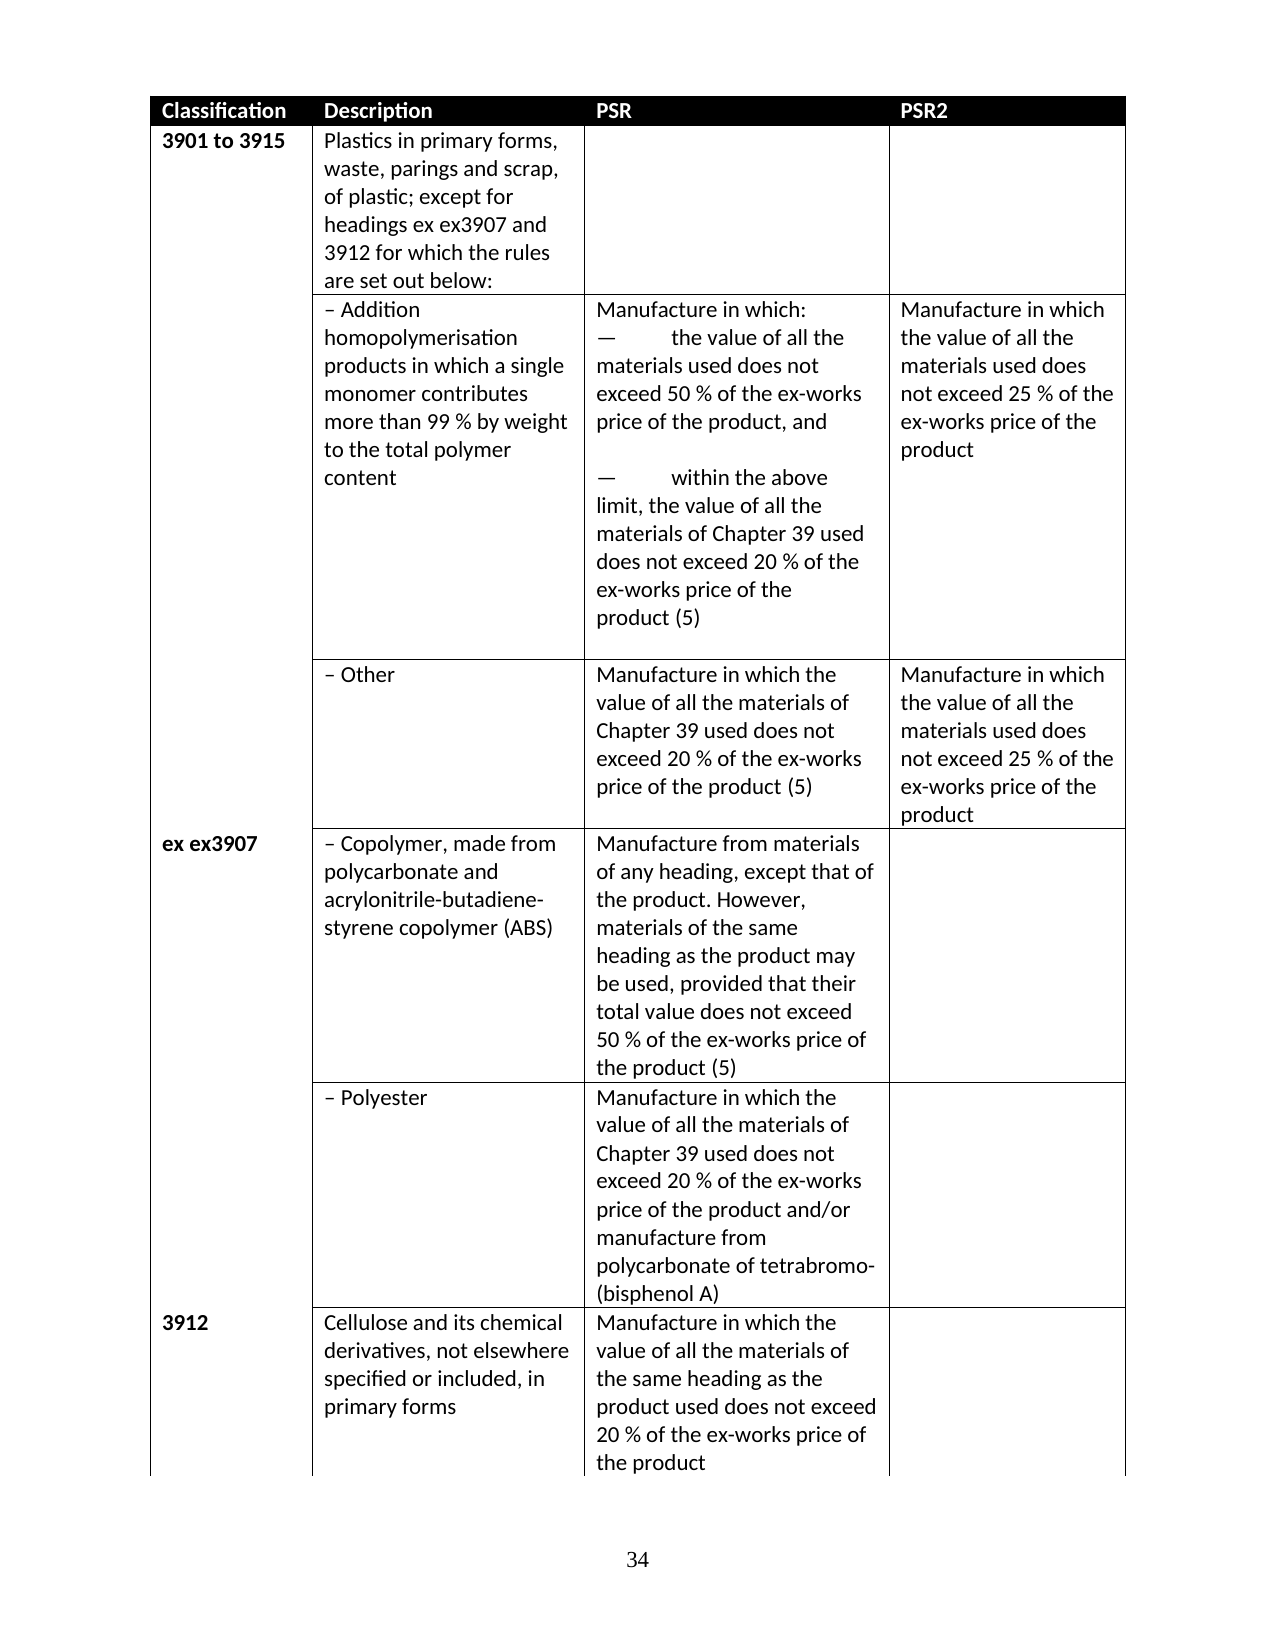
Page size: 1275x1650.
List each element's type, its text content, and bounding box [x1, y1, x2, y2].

table_cell [890, 1308, 1125, 1476]
table_cell Manufacture in which the value of all the materials used does not exceed 25 % of the ex-works price of the product [890, 660, 1125, 828]
table_cell 3912 [151, 1307, 312, 1476]
table_header PSR [585, 97, 889, 125]
table_cell Plastics in primary forms, waste, parings and scrap, of plastic; except for headings ex ex3907 and 3912 for which the rules are set out below: [313, 126, 584, 294]
table_cell Manufacture in which the value of all the materials of Chapter 39 used does not exceed 20 % of the ex-works price of the product (5) [585, 660, 889, 828]
table_cell [890, 829, 1125, 1082]
table_cell Cellulose and its chemical derivatives, not elsewhere specified or included, in primary forms [313, 1308, 584, 1476]
table_cell Manufacture in which the value of all the materials of the same heading as the product used does not exceed 20 % of the ex-works price of the product [585, 1308, 889, 1476]
table_cell [890, 1083, 1125, 1307]
table_cell ex ex3907 [151, 828, 312, 1307]
table_cell – Other [313, 660, 584, 828]
table_cell Manufacture in which the value of all the materials used does not exceed 25 % of the ex-works price of the product [890, 295, 1125, 659]
table_cell Manufacture from materials of any heading, except that of the product. However, materials of the same heading as the product may be used, provided that their total value does not exceed 50 % of the ex-works price of the product (5) [585, 829, 889, 1082]
table_cell [585, 126, 889, 294]
table_cell – Polyester [313, 1083, 584, 1307]
table_header Classification [151, 97, 312, 125]
table_cell [890, 126, 1125, 294]
table_cell – Copolymer, made from polycarbonate and acrylonitrile-butadiene-styrene copolymer (ABS) [313, 829, 584, 1082]
table_cell – Addition homopolymerisation products in which a single monomer contributes more than 99 % by weight to the total polymer content [313, 295, 584, 659]
table_header PSR2 [890, 97, 1125, 125]
table_cell Manufacture in which: — the value of all the materials used does not exceed 50 % of the ex-works price of the product, and — within the above limit, the value of all the materials of Chapter 39 used does not exceed 20 % of the ex-works price of the product (5) [585, 295, 889, 659]
table_header Description [313, 97, 584, 125]
table_cell 3901 to 3915 [151, 126, 312, 828]
table_cell Manufacture in which the value of all the materials of Chapter 39 used does not exceed 20 % of the ex-works price of the product and/or manufacture from polycarbonate of tetrabromo-(bisphenol A) [585, 1083, 889, 1307]
